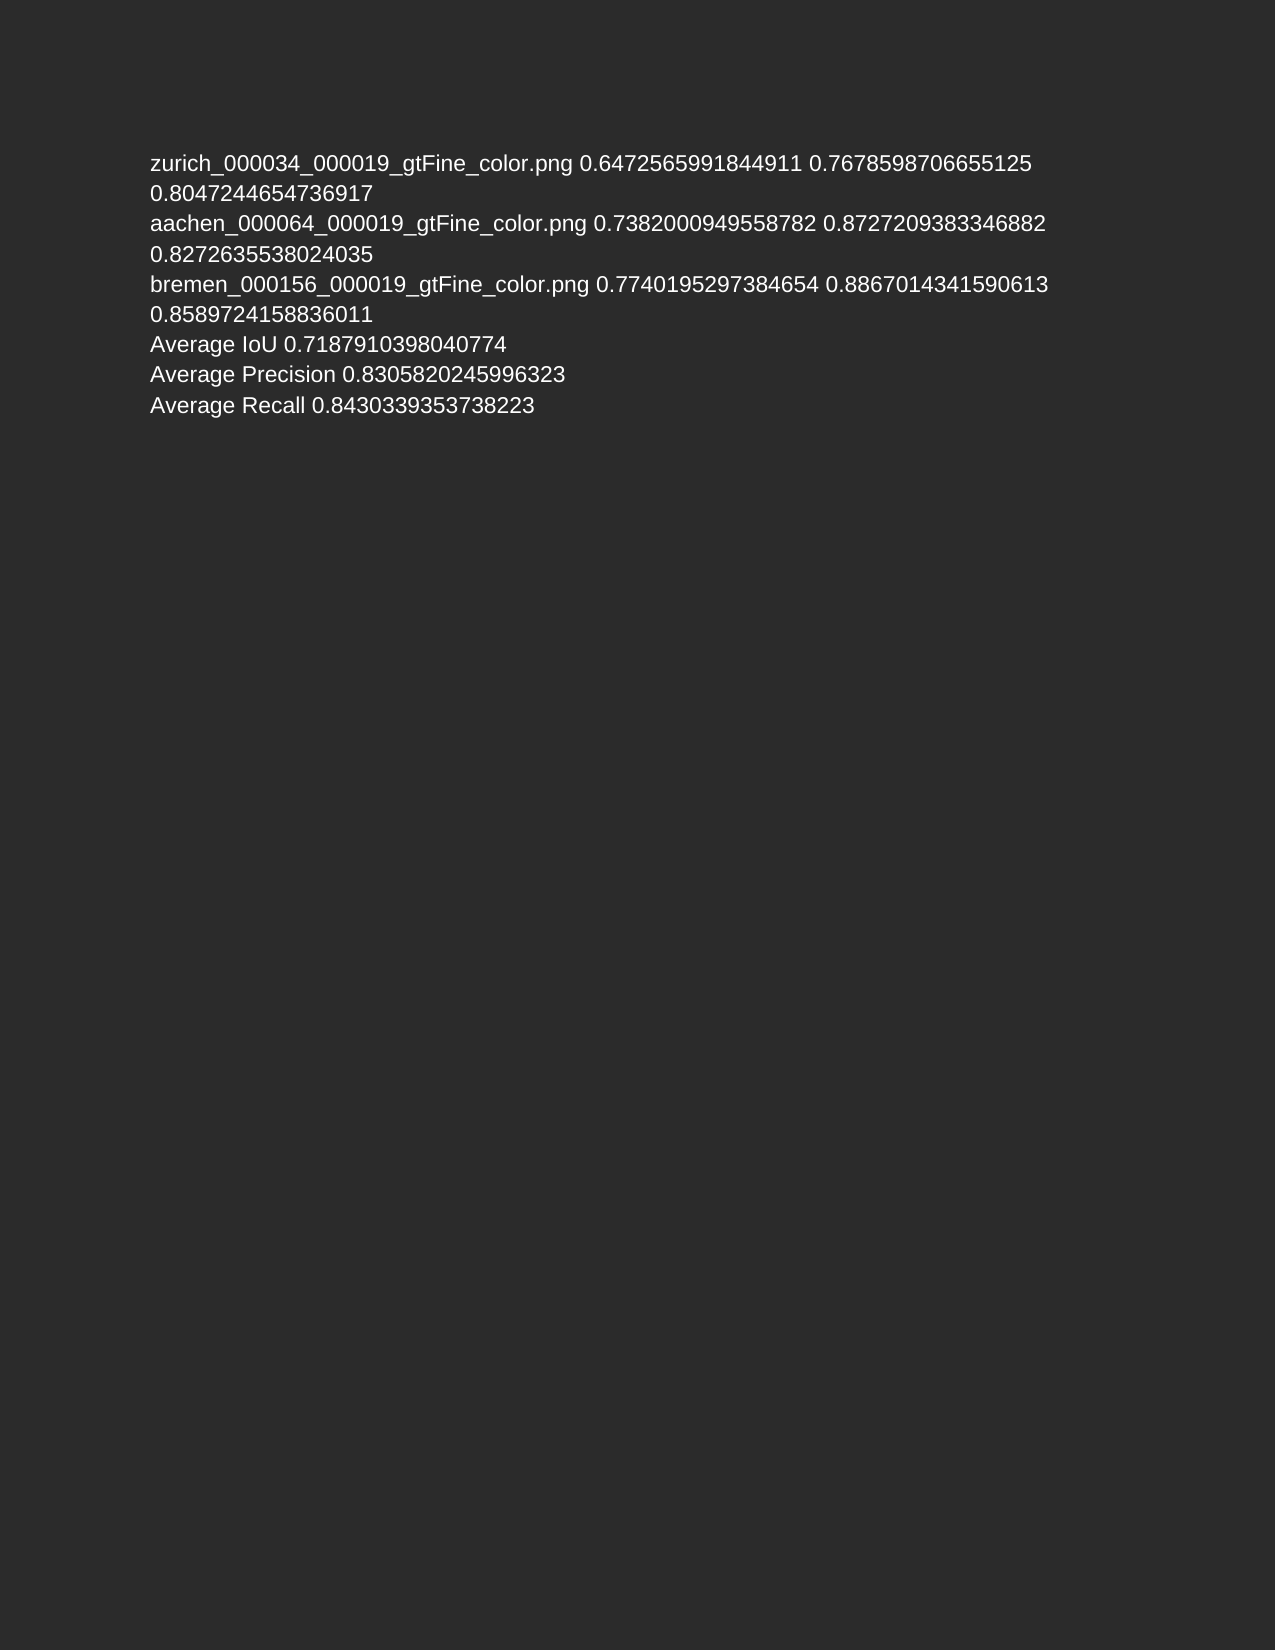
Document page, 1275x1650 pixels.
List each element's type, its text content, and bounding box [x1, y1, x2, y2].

text Average IoU 0.7187910398040774 [150, 331, 1125, 358]
text bremen_000156_000019_gtFine_color.png 0.7740195297384654 0.8867014341590613 0.8589724158836011 [150, 271, 1125, 327]
text aachen_000064_000019_gtFine_color.png 0.7382000949558782 0.8727209383346882 0.8272635538024035 [150, 210, 1125, 267]
text Average Recall 0.8430339353738223 [150, 392, 1125, 418]
text zurich_000034_000019_gtFine_color.png 0.6472565991844911 0.7678598706655125 0.8047244654736917 [150, 150, 1125, 207]
text Average Precision 0.8305820245996323 [150, 361, 1125, 388]
